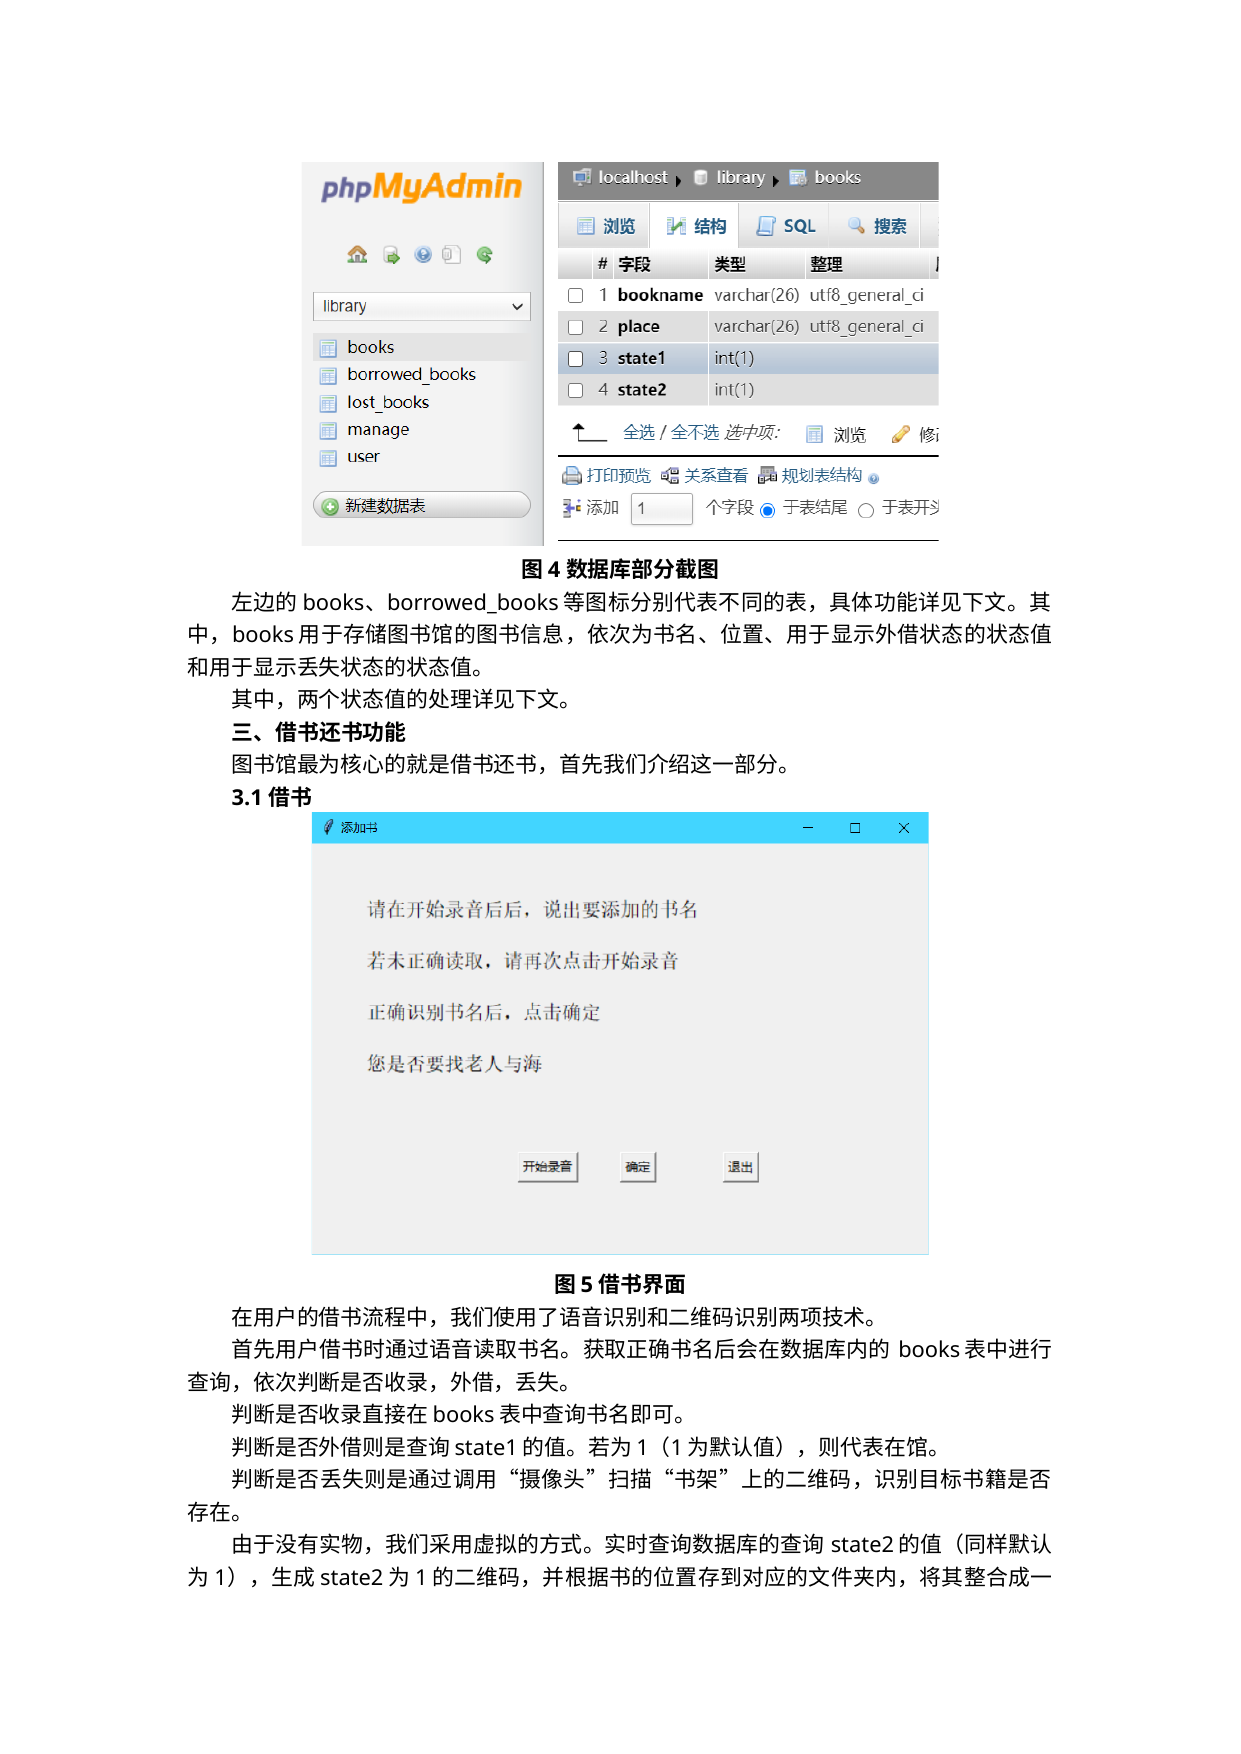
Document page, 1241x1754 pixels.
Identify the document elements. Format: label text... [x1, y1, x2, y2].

text 在用户的借书流程中，我们使用了语音识别和二维码识别两项技术。 [187, 1299, 1053, 1332]
picture [301, 162, 939, 546]
text 左边的books、borrowed_books等图标分别代表不同的表，具体功能详见下文。其中，books用于存储图书馆的图书信息，依次为书名、位置、用于显示外借状态的状态值和用于显示丢失状态的状态值。 [187, 584, 1053, 682]
text 图书馆最为核心的就是借书还书，首先我们介绍这一部分。 [187, 747, 1053, 779]
text 三、借书还书功能 [187, 714, 1053, 747]
text 图5 借书界面 [187, 1267, 1053, 1299]
text 判断是否丢失则是通过调用“摄像头”扫描“书架”上的二维码，识别目标书籍是否存在。 [187, 1462, 1053, 1527]
text 首先用户借书时通过语音读取书名。获取正确书名后会在数据库内的books表中进行查询，依次判断是否收录，外借，丢失。 [187, 1332, 1053, 1397]
text 3.1 借书 [187, 779, 1053, 812]
text 判断是否收录直接在books表中查询书名即可。 [187, 1397, 1053, 1429]
text 图4 数据库部分截图 [187, 552, 1053, 584]
text 其中，两个状态值的处理详见下文。 [187, 682, 1053, 714]
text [187, 1527, 1053, 1592]
picture [311, 812, 929, 1255]
text 判断是否外借则是查询state1的值。若为1（1为默认值），则代表在馆。 [187, 1429, 1053, 1462]
